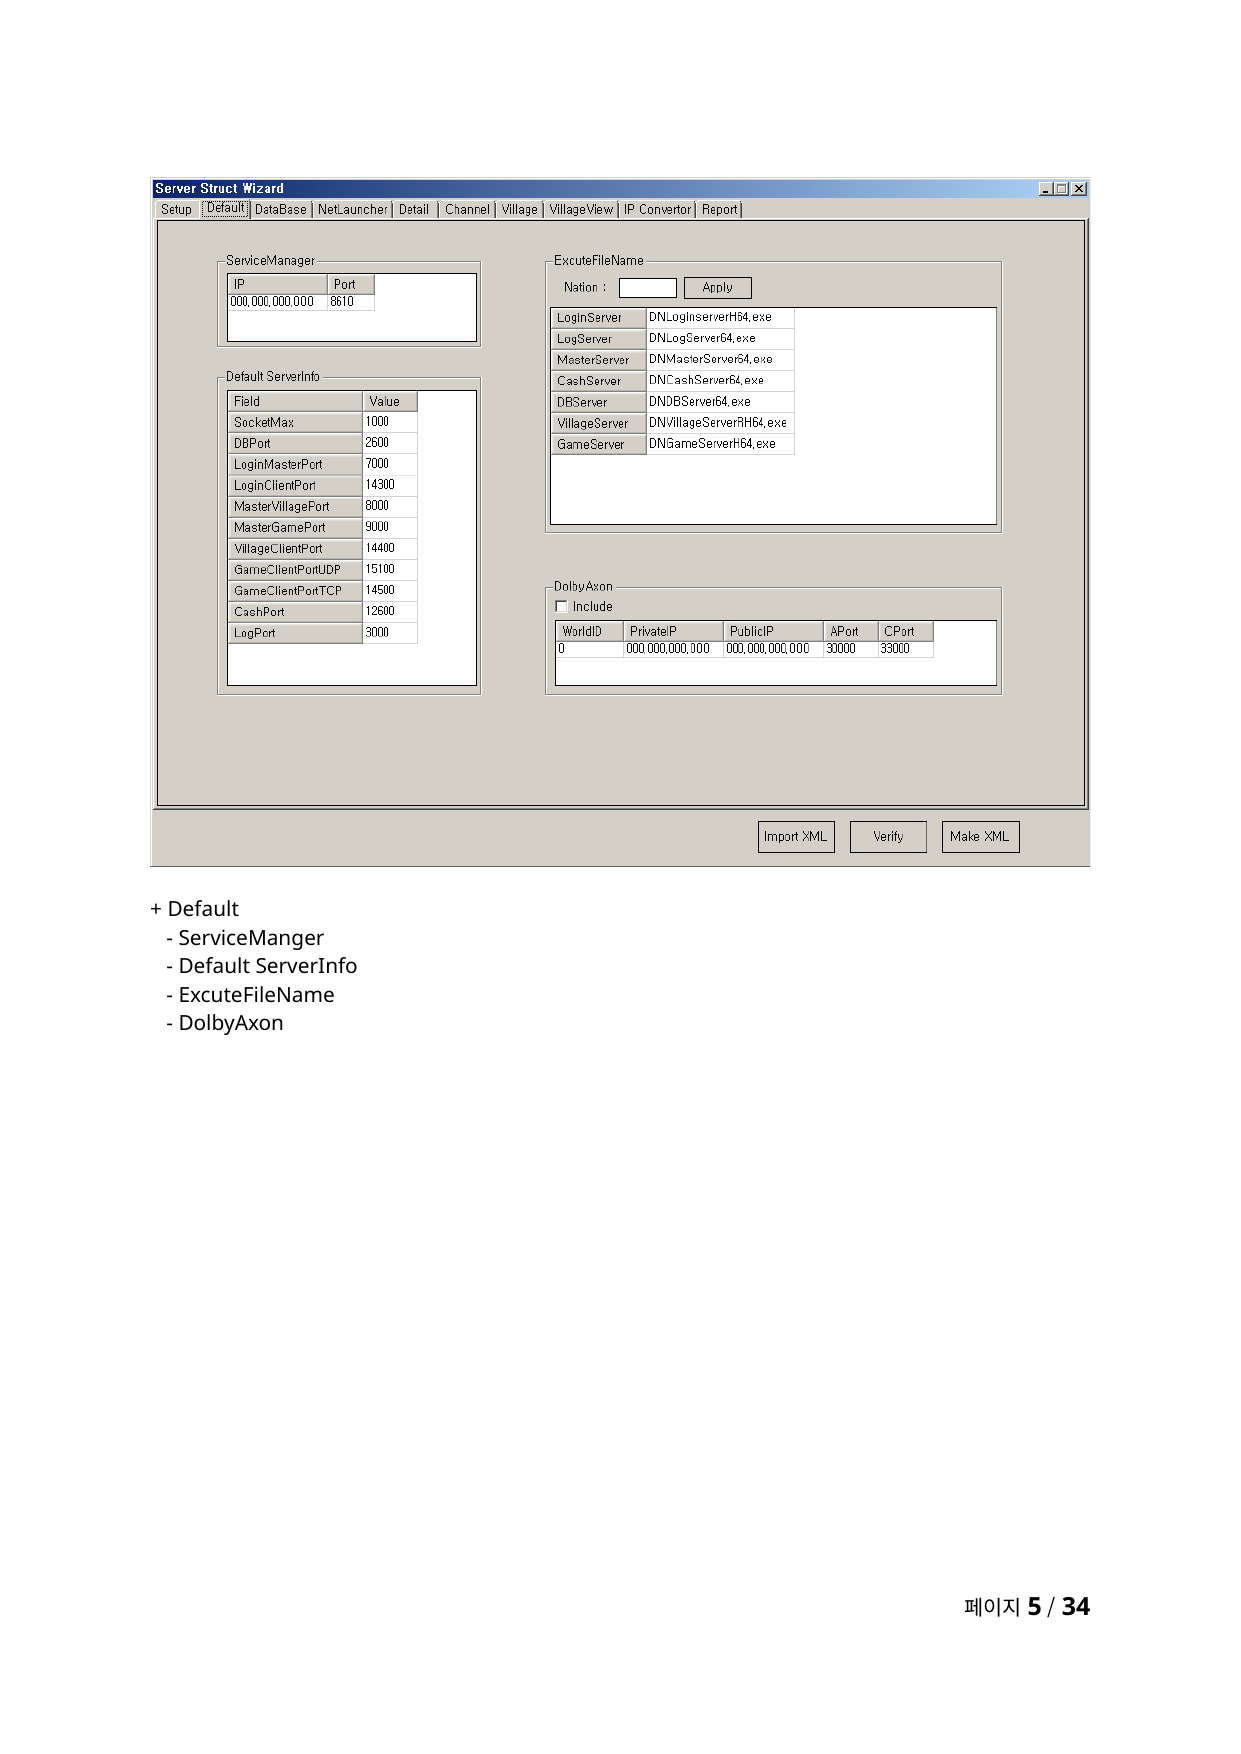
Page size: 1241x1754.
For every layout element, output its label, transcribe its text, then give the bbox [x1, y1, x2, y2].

text - ExcuteFileName [150, 980, 1090, 1008]
text - ServiceManger [150, 923, 1090, 951]
text + Default [150, 894, 1090, 923]
text - Default ServerInfo [150, 951, 1090, 980]
picture [150, 177, 1091, 867]
text - DolbyAxon [150, 1008, 1090, 1037]
